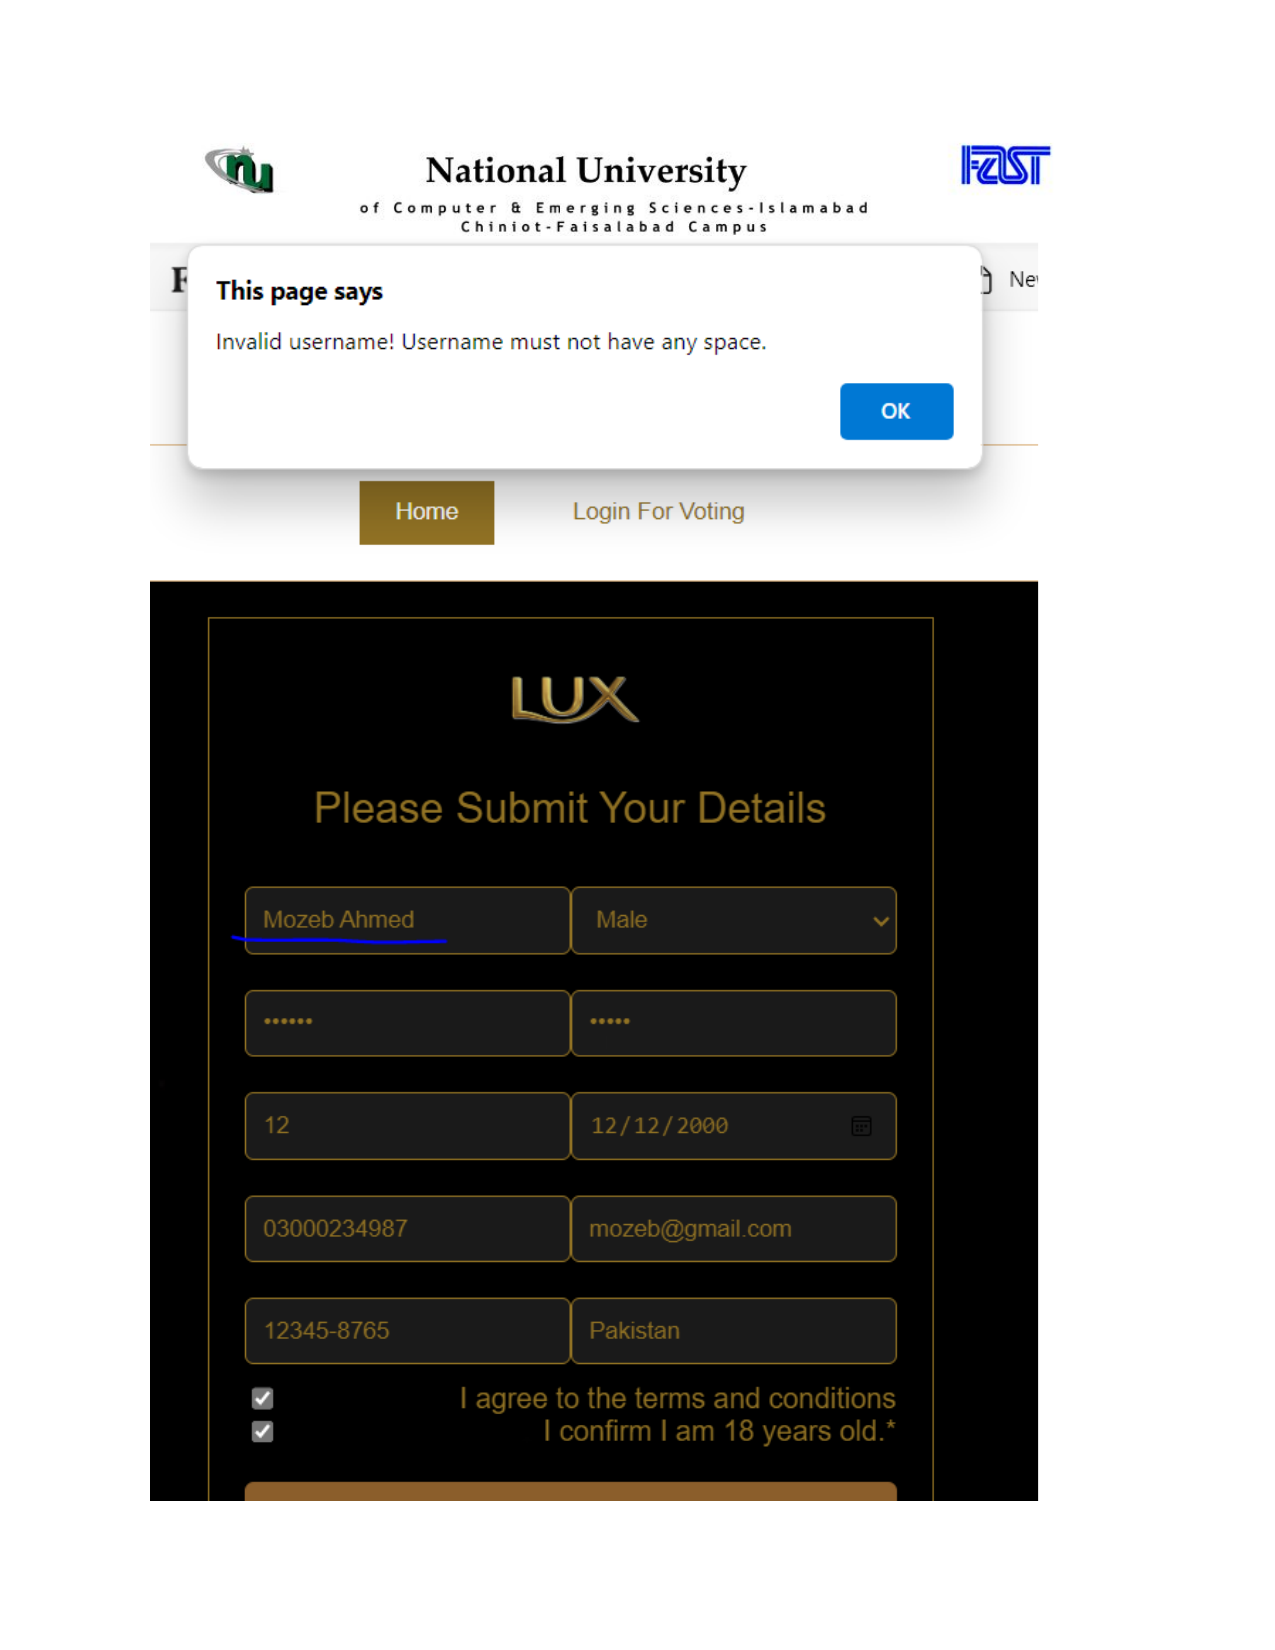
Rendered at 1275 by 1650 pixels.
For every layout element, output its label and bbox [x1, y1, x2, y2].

picture [150, 75, 1098, 1501]
